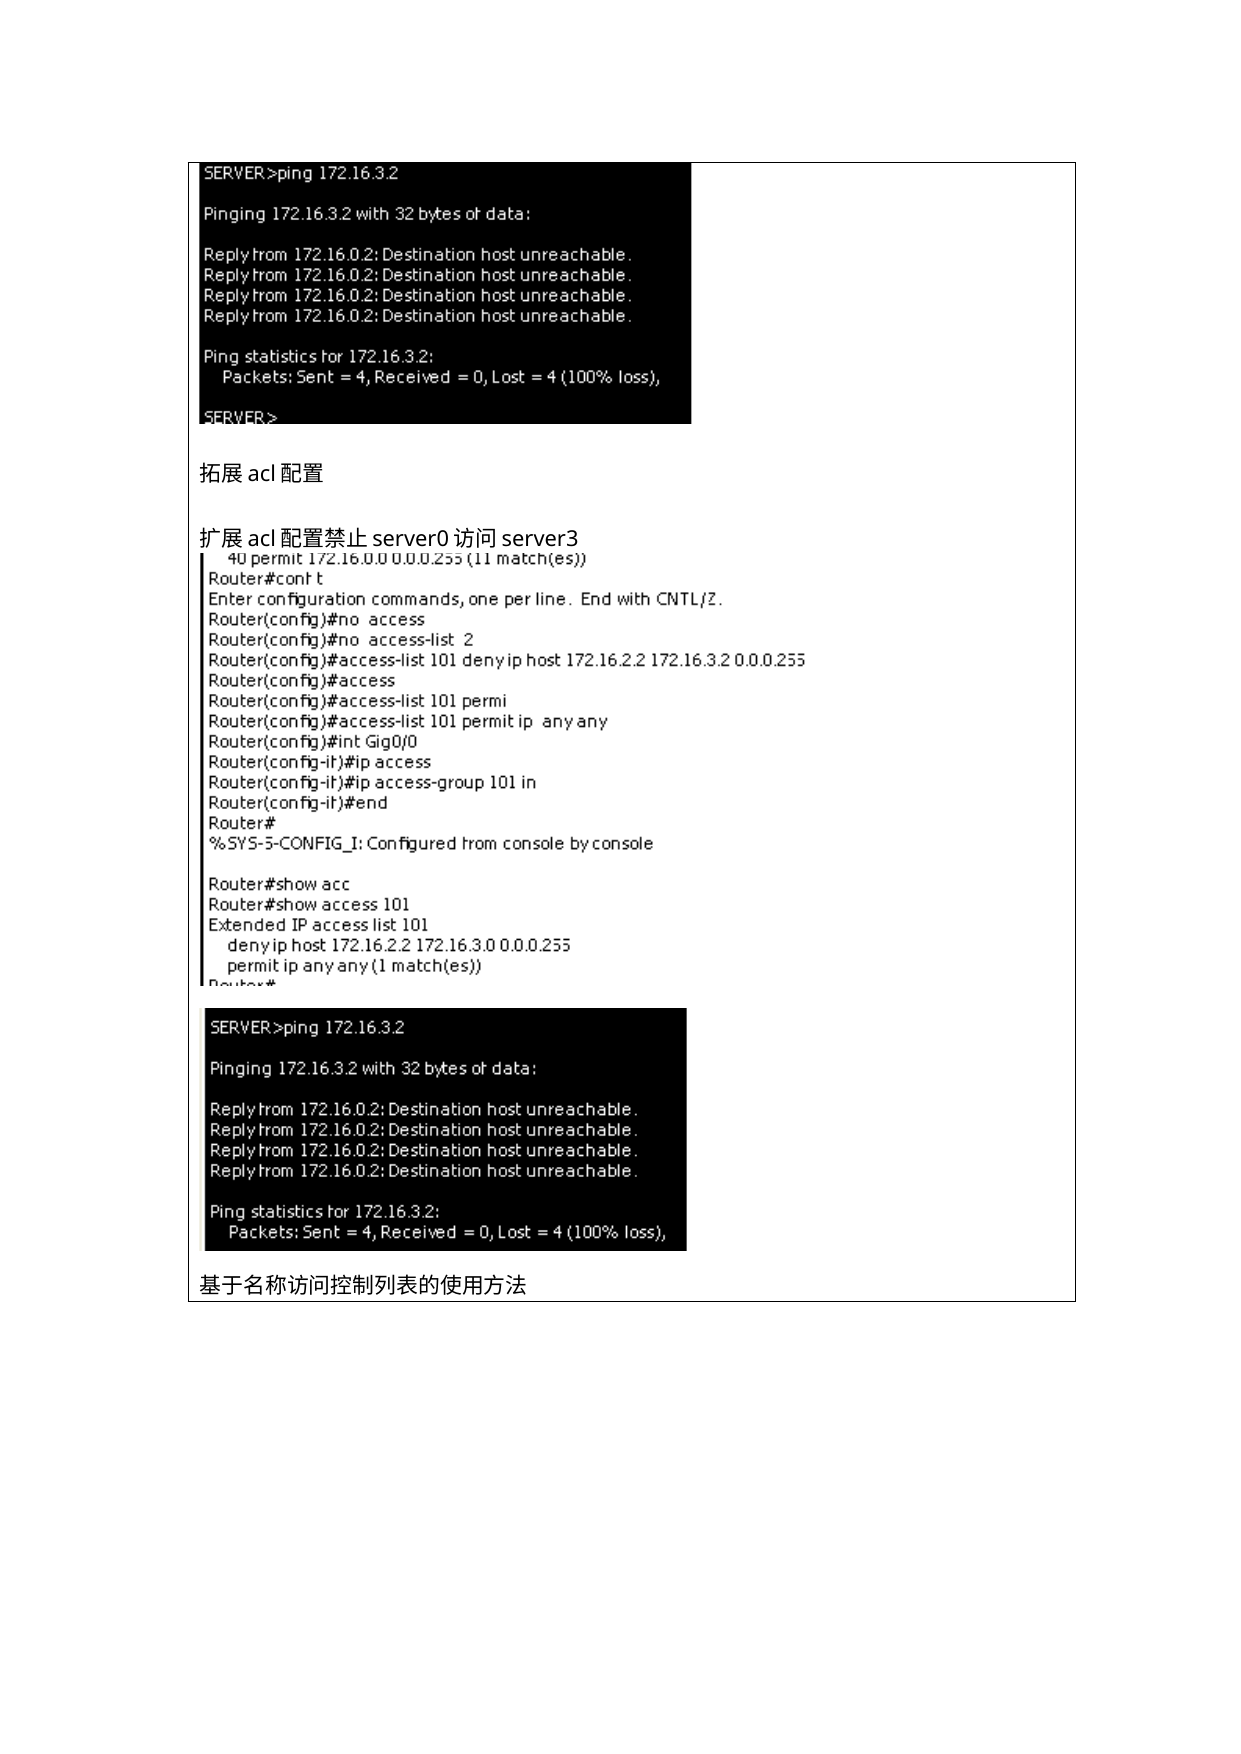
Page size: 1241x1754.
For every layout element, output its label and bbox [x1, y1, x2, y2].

table_cell [189, 163, 1075, 1301]
picture [199, 1008, 687, 1251]
picture [199, 553, 925, 986]
picture [199, 163, 692, 424]
